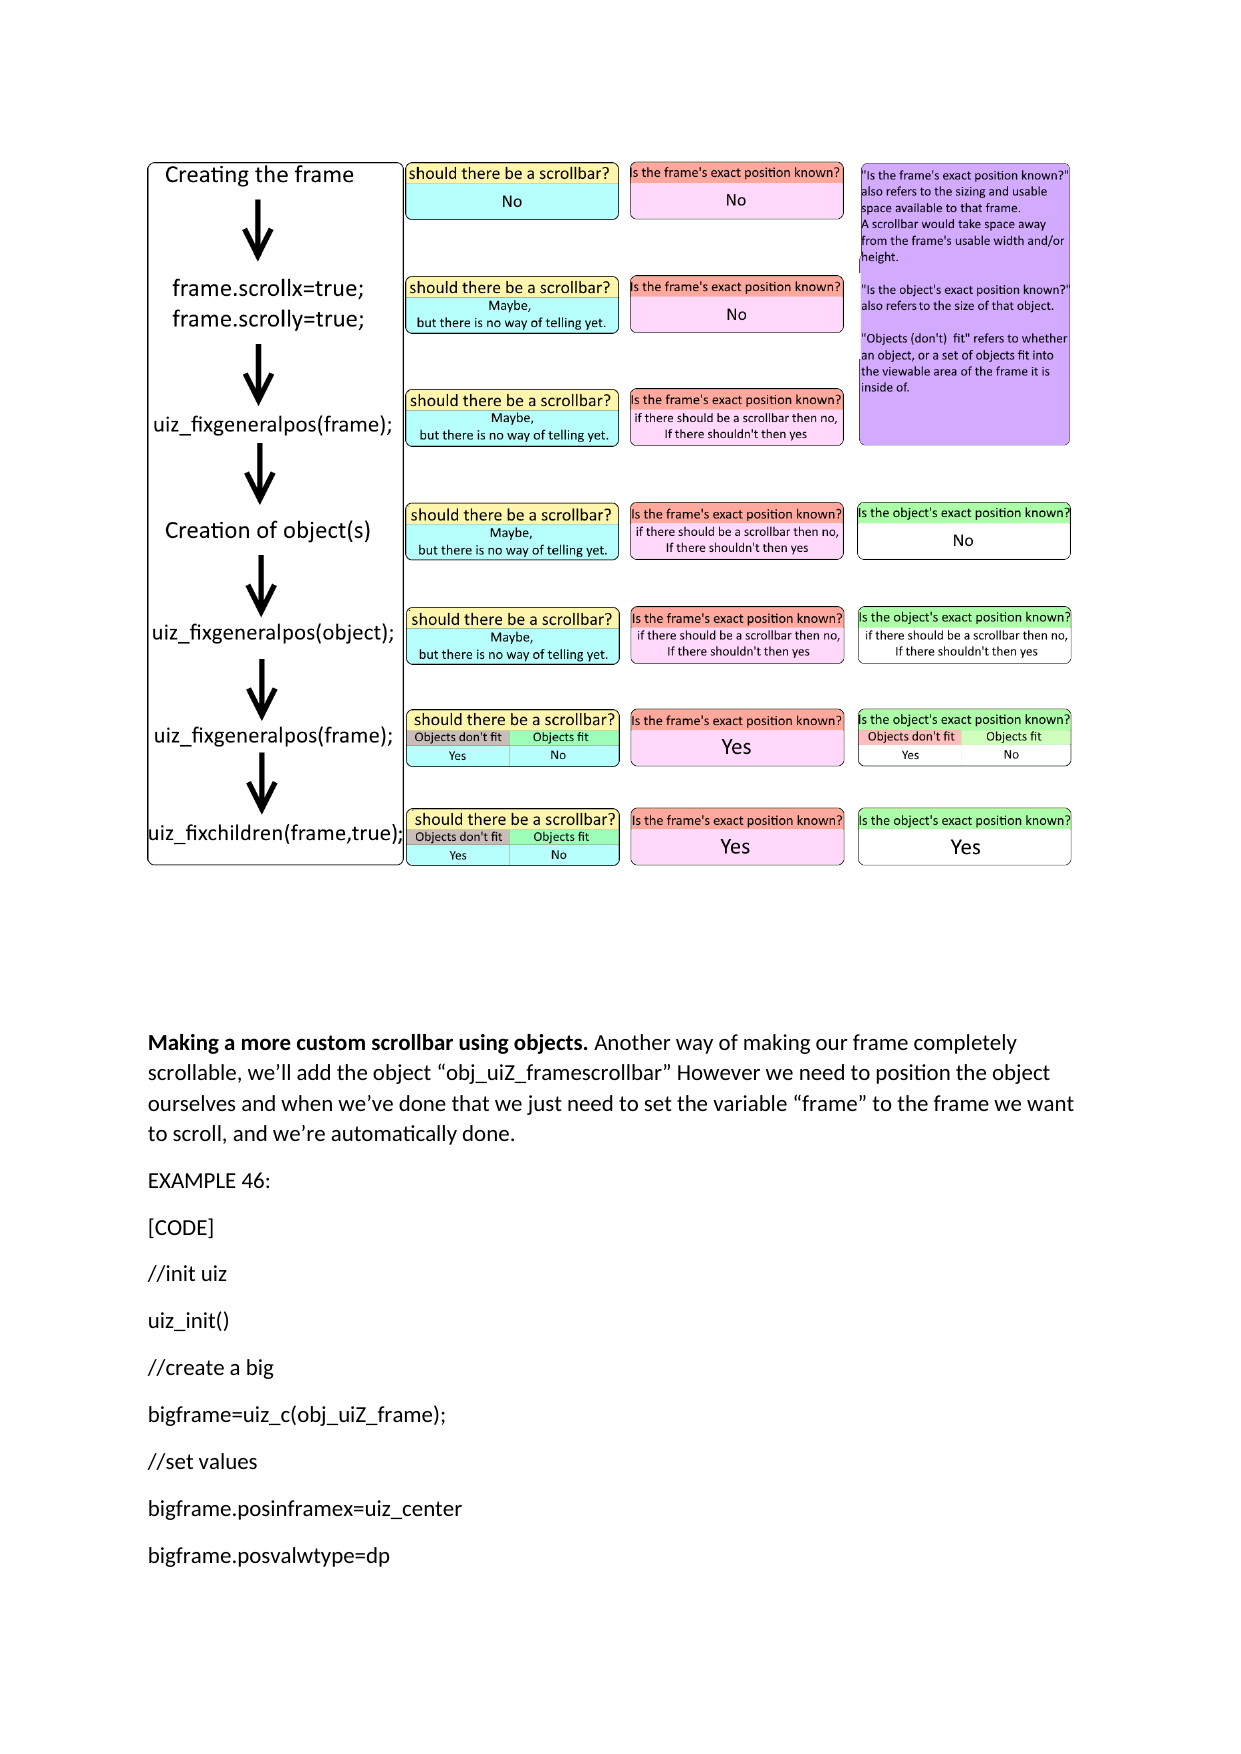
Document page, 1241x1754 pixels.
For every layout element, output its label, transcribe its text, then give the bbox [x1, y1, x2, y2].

text bigframe=uiz_c(obj_uiZ_frame); [148, 1400, 1093, 1428]
text EXAMPLE 46: [148, 1166, 1093, 1194]
text //init uiz [148, 1259, 1093, 1288]
text bigframe.posinframex=uiz_center [148, 1494, 1093, 1522]
text [CODE] [148, 1213, 1093, 1241]
text //create a big [148, 1353, 1093, 1381]
picture [147, 147, 1092, 886]
text bigframe.posvalwtype=dp [148, 1541, 1093, 1569]
text //set values [148, 1447, 1093, 1475]
text uiz_init() [148, 1306, 1093, 1334]
text Making a more custom scrollbar using objects. Another way of making our frame completely scrollable, we’ll add the object “obj_uiZ_framescrollbar” However we need to position the object ourselves and when we’ve done that we just need to set the variable “frame” to the frame we want to scroll, and we’re automatically done. [148, 1028, 1093, 1147]
